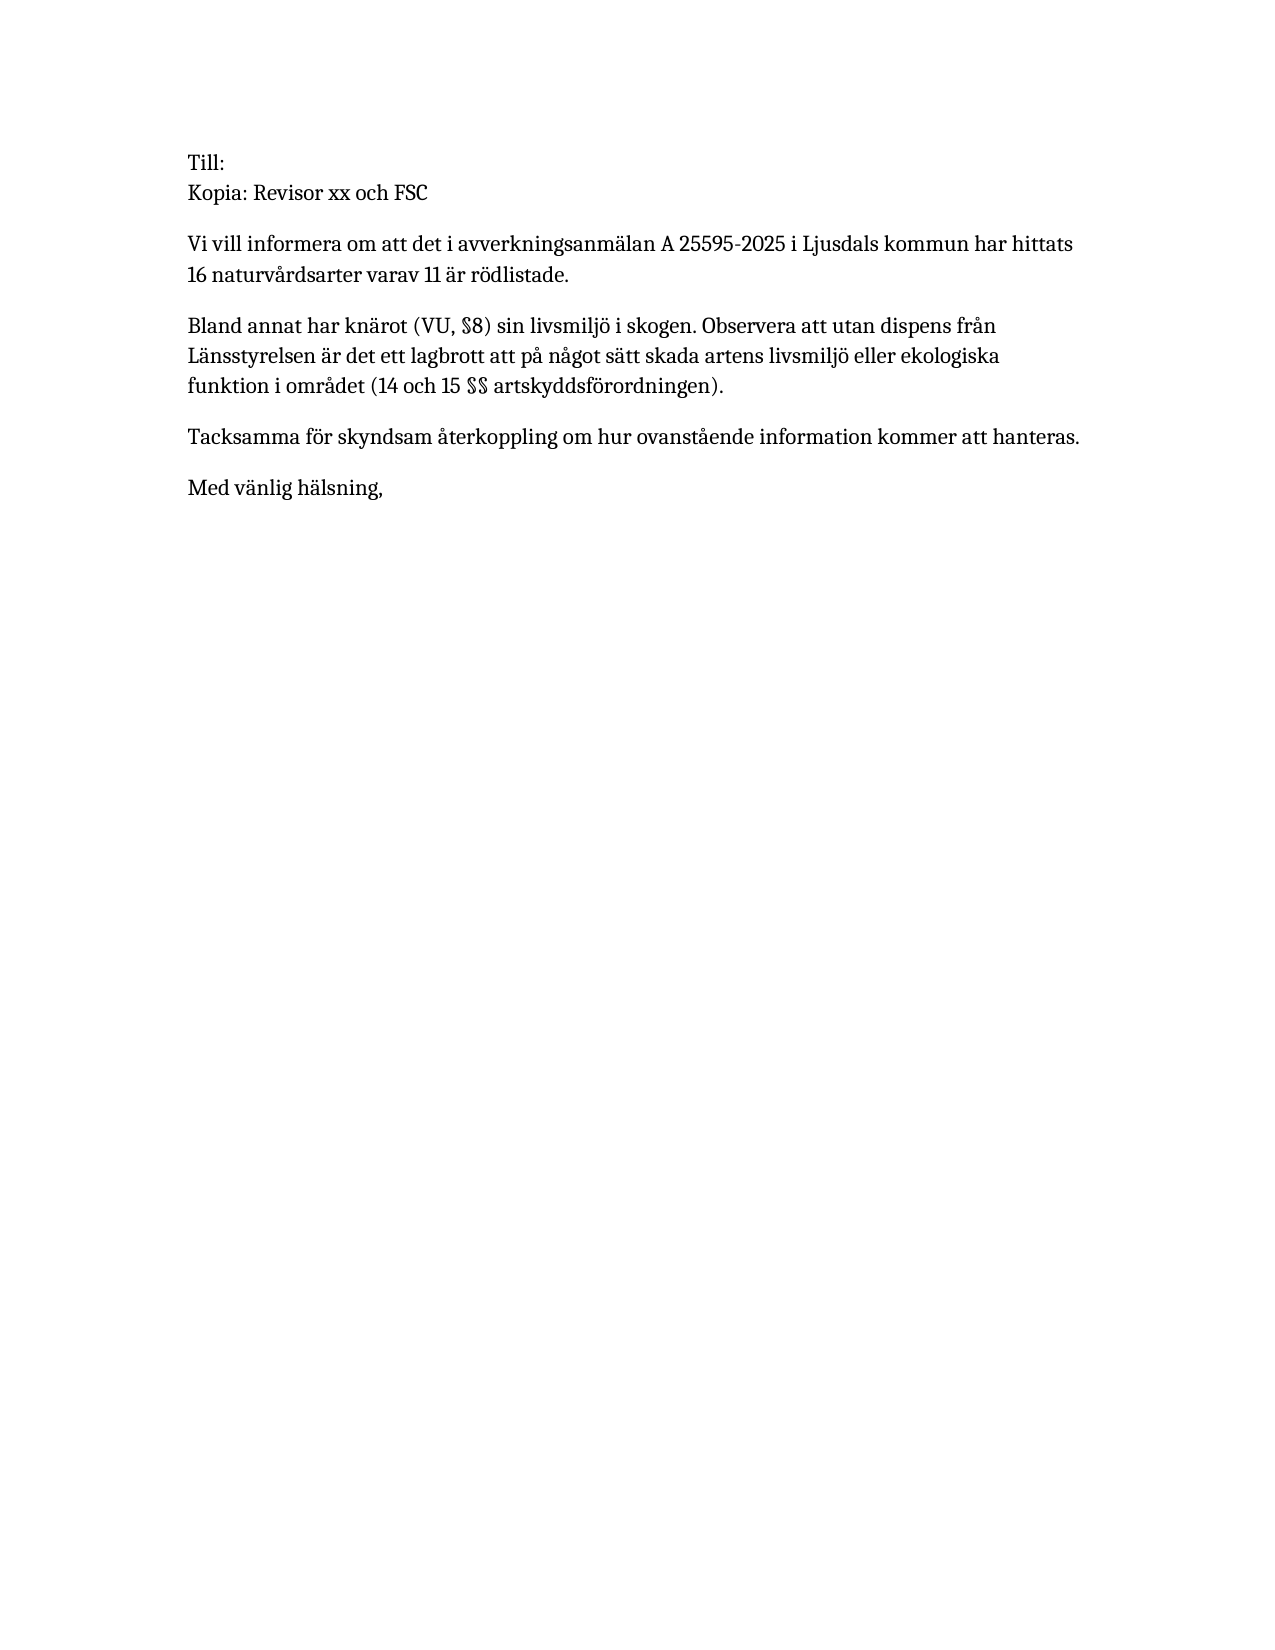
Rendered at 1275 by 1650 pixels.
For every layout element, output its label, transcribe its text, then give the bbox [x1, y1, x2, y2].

text Vi vill informera om att det i avverkningsanmälan A 25595-2025 i Ljusdals kommun har hittats 16 naturvårdsarter varav 11 är rödlistade. [187, 231, 1087, 288]
text Med vänlig hälsning, [187, 475, 1087, 532]
text Tacksamma för skyndsam återkoppling om hur ovanstående information kommer att hanteras. [187, 424, 1087, 450]
text Bland annat har knärot (VU, §8) sin livsmiljö i skogen. Observera att utan dispens från Länsstyrelsen är det ett lagbrott att på något sätt skada artens livsmiljö eller ekologiska funktion i området (14 och 15 §§ artskyddsförordningen). [187, 312, 1087, 399]
text Till: Kopia: Revisor xx och FSC [187, 150, 1087, 207]
